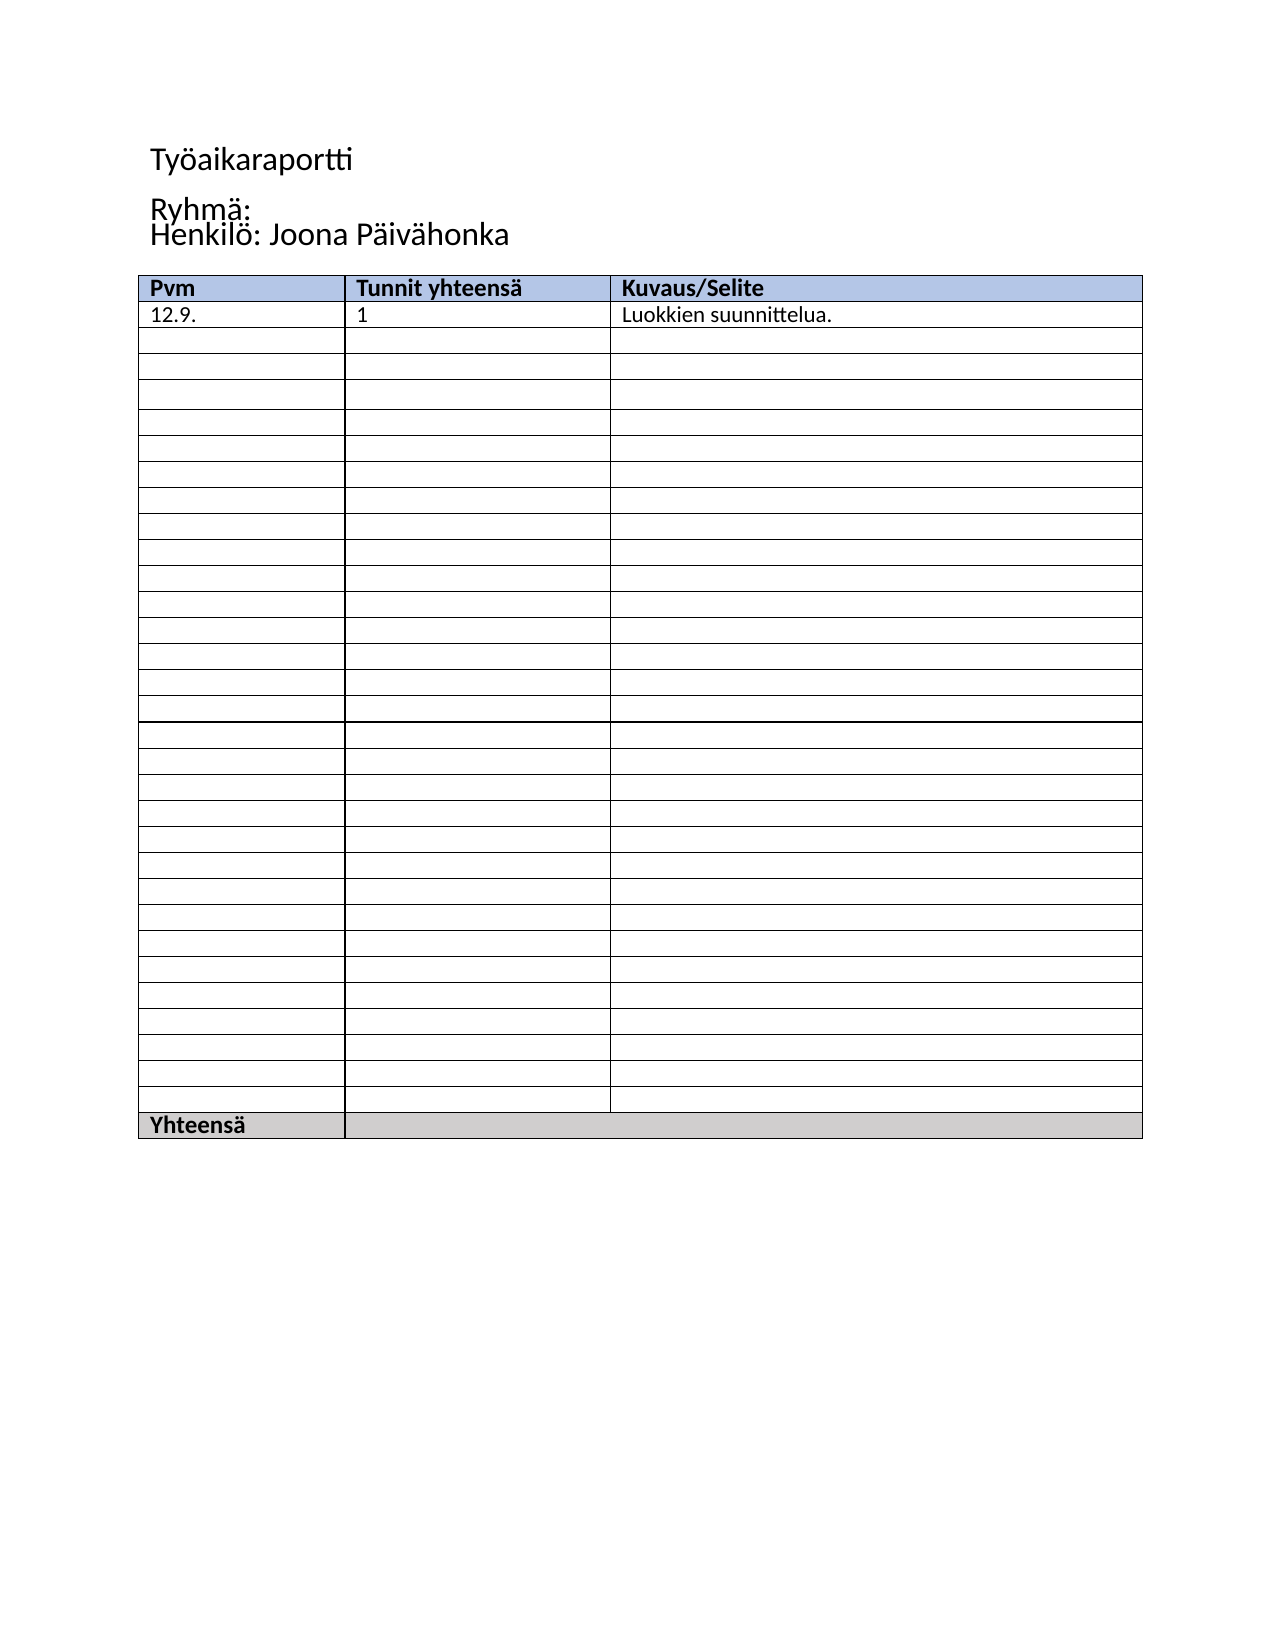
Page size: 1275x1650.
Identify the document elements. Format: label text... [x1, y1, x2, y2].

table_cell [346, 1035, 610, 1060]
table_cell 12.9. [139, 302, 344, 327]
table_cell [139, 696, 344, 721]
table_cell Yhteensä [139, 1113, 344, 1138]
table_cell [611, 566, 1142, 591]
table_cell [611, 488, 1142, 513]
table_cell [346, 749, 610, 773]
table_cell [611, 592, 1142, 617]
table_cell [611, 462, 1142, 487]
table_cell [346, 488, 610, 513]
table_cell [346, 644, 610, 669]
table_cell [139, 723, 344, 747]
table_cell [611, 801, 1142, 826]
table_cell [611, 644, 1142, 669]
table_cell [139, 957, 344, 982]
table_cell [346, 775, 610, 799]
table_cell [346, 380, 610, 409]
table_cell [611, 853, 1142, 878]
table_cell [346, 410, 610, 435]
table_cell [139, 644, 344, 669]
table_cell [346, 1087, 610, 1112]
table_cell [611, 696, 1142, 721]
table_cell [139, 354, 344, 379]
text Henkilö: Joona Päivähonka [150, 225, 1125, 250]
table_cell [139, 1061, 344, 1086]
table_cell [139, 462, 344, 487]
table_cell [139, 1087, 344, 1112]
table_cell [611, 540, 1142, 565]
table_cell [139, 983, 344, 1008]
text Työaikaraportti [150, 150, 1125, 175]
table_cell [611, 879, 1142, 904]
table_cell [611, 931, 1142, 956]
table_cell [346, 905, 610, 930]
table_cell [611, 983, 1142, 1008]
table_cell [139, 488, 344, 513]
table_cell [139, 853, 344, 878]
table_cell [611, 328, 1142, 353]
table_cell [611, 410, 1142, 435]
table_cell [346, 879, 610, 904]
table_cell [346, 540, 610, 565]
table_cell [346, 436, 610, 461]
text Ryhmä: [150, 200, 1125, 225]
table_cell [139, 1009, 344, 1034]
table_cell [346, 983, 610, 1008]
table_cell [611, 380, 1142, 409]
table_header Pvm [139, 276, 344, 301]
table_cell [139, 514, 344, 539]
table_cell [139, 931, 344, 956]
table_cell [611, 354, 1142, 379]
table_cell [139, 566, 344, 591]
table_cell [611, 775, 1142, 799]
table_cell [611, 1061, 1142, 1086]
table_cell [139, 1035, 344, 1060]
table_cell [346, 328, 610, 353]
table_cell [139, 827, 344, 852]
table_cell 1 [346, 302, 610, 327]
table_cell [611, 1035, 1142, 1060]
table_header Kuvaus/Selite [611, 276, 1142, 301]
table_cell [346, 1009, 610, 1034]
table_cell [611, 723, 1142, 747]
table_cell [611, 749, 1142, 773]
table_cell [346, 931, 610, 956]
table_cell [346, 618, 610, 643]
table_header Tunnit yhteensä [346, 276, 610, 301]
table_cell [139, 436, 344, 461]
table_cell [139, 410, 344, 435]
table_cell [346, 827, 610, 852]
table_cell [346, 1061, 610, 1086]
table_cell [139, 380, 344, 409]
table_cell [346, 592, 610, 617]
table_cell [346, 696, 610, 721]
table_cell Luokkien suunnittelua. [611, 302, 1142, 327]
table_cell [346, 566, 610, 591]
table_cell [139, 801, 344, 826]
table_cell [346, 670, 610, 695]
table_cell [611, 436, 1142, 461]
table_cell [139, 618, 344, 643]
table_cell [346, 957, 610, 982]
table_cell [611, 957, 1142, 982]
table_cell [346, 723, 610, 747]
table_cell [346, 354, 610, 379]
table_cell [611, 618, 1142, 643]
table_cell [346, 514, 610, 539]
table_cell [611, 670, 1142, 695]
table_cell [346, 1113, 1142, 1138]
table_cell [139, 749, 344, 773]
table_cell [346, 853, 610, 878]
table_cell [139, 905, 344, 930]
table_cell [611, 514, 1142, 539]
table_cell [139, 670, 344, 695]
table_cell [611, 1009, 1142, 1034]
table_cell [611, 827, 1142, 852]
table_cell [611, 905, 1142, 930]
table_cell [139, 775, 344, 799]
table_cell [139, 592, 344, 617]
table_cell [611, 1087, 1142, 1112]
table_cell [139, 879, 344, 904]
table_cell [346, 462, 610, 487]
table_cell [346, 801, 610, 826]
table_cell [139, 540, 344, 565]
table_cell [139, 328, 344, 353]
